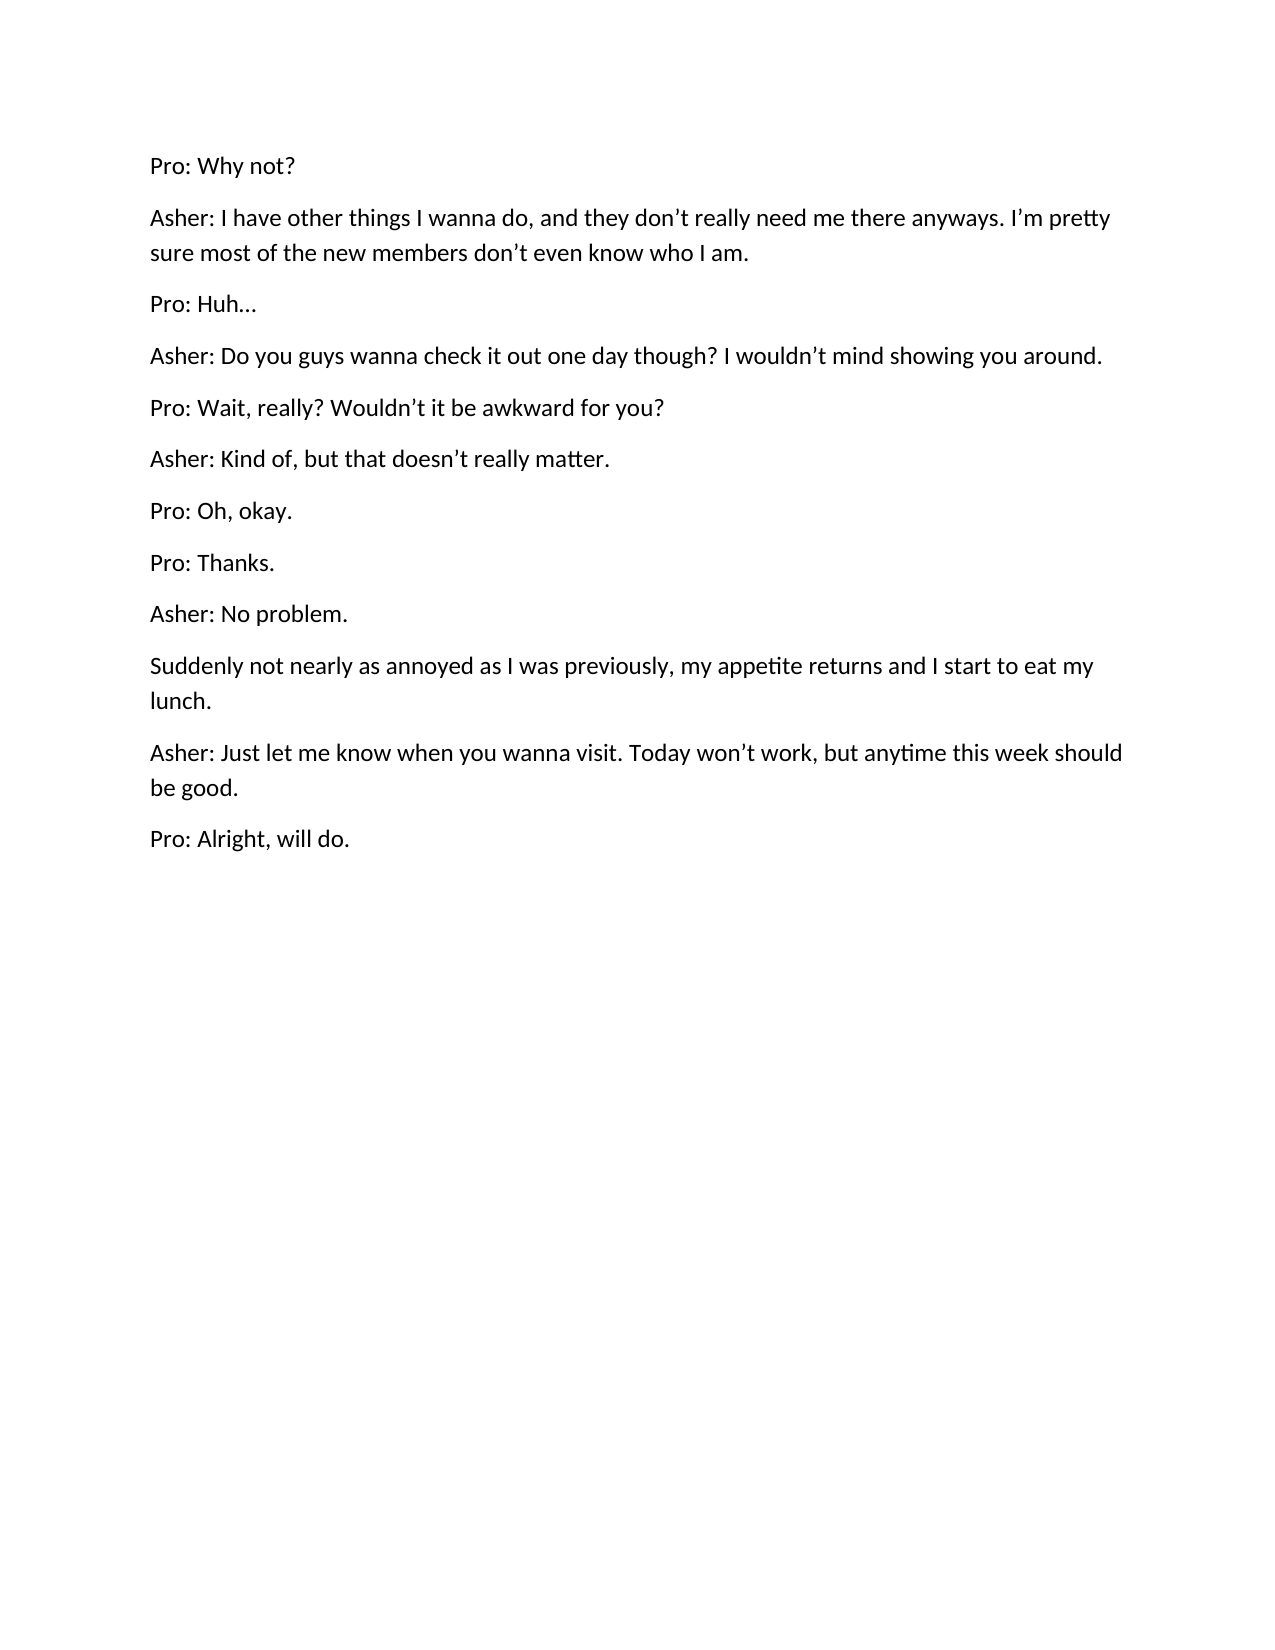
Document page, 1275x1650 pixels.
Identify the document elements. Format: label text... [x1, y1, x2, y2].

text Asher: Just let me know when you wanna visit. Today won’t work, but anytime this week should be good. [150, 737, 1125, 802]
text Asher: No problem. [150, 598, 1125, 629]
text Pro: Huh… [150, 288, 1125, 319]
text Pro: Why not? [150, 150, 1125, 181]
text Asher: Do you guys wanna check it out one day though? I wouldn’t mind showing you around. [150, 340, 1125, 371]
text Asher: Kind of, but that doesn’t really matter. [150, 443, 1125, 474]
text Suddenly not nearly as annoyed as I was previously, my appetite returns and I start to eat my lunch. [150, 650, 1125, 716]
text Pro: Oh, okay. [150, 495, 1125, 526]
text Pro: Thanks. [150, 547, 1125, 577]
text Pro: Alright, will do. [150, 823, 1125, 854]
text Pro: Wait, really? Wouldn’t it be awkward for you? [150, 392, 1125, 422]
text Asher: I have other things I wanna do, and they don’t really need me there anyways. I’m pretty sure most of the new members don’t even know who I am. [150, 202, 1125, 267]
